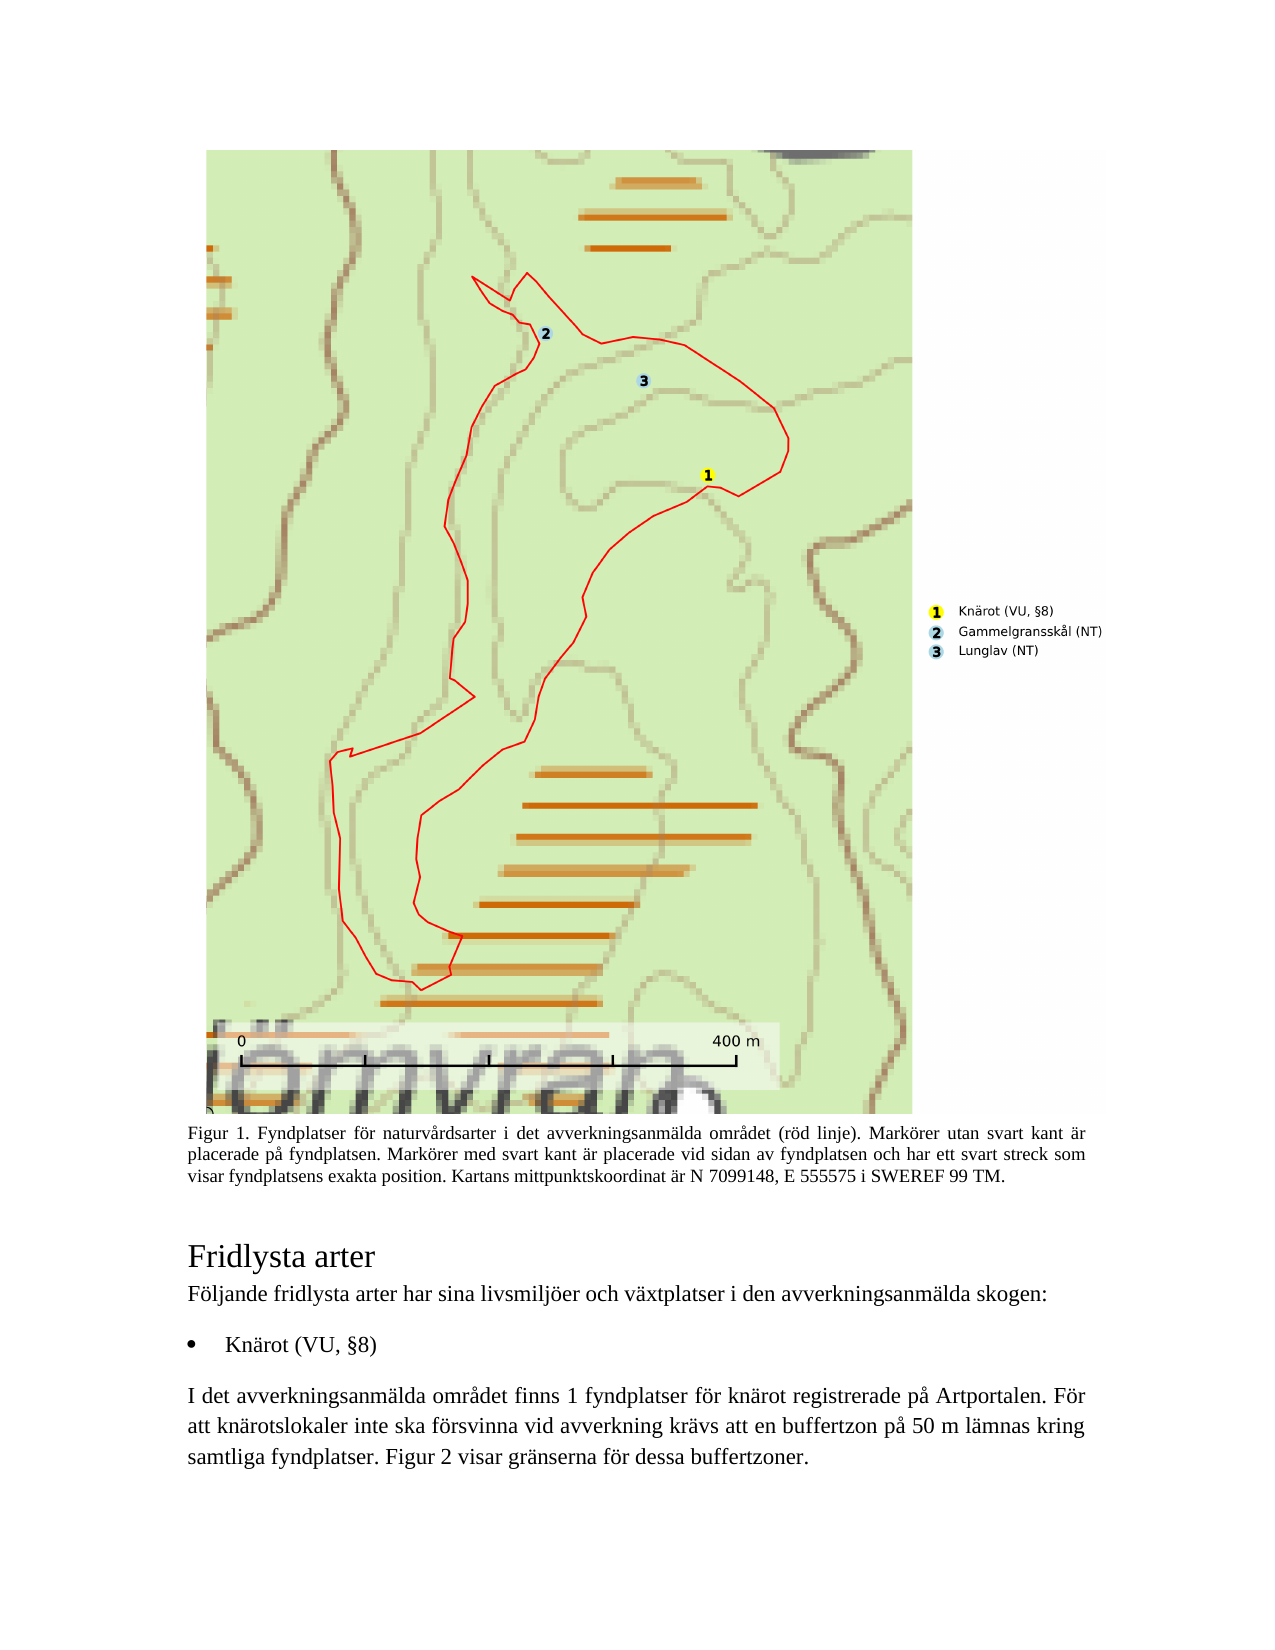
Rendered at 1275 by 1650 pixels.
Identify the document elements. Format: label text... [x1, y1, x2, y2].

subtitle Fridlysta arter [187, 1236, 1087, 1274]
text Figur 1. Fyndplatser för naturvårdsarter i det avverkningsanmälda området (röd linje). Markörer utan svart kant är placerade på fyndplatsen. Markörer med svart kant är placerade vid sidan av fyndplatsen och har ett svart streck som visar fyndplatsens exakta position. Kartans mittpunktskoordinat är N 7099148, E 555575 i SWEREF 99 TM. [187, 1122, 1087, 1186]
list Knärot (VU, §8) [187, 1331, 1087, 1358]
picture [206, 150, 1107, 1114]
text I det avverkningsanmälda området finns 1 fyndplatser för knärot registrerade på Artportalen. För att knärotslokaler inte ska försvinna vid avverkning krävs att en buffertzon på 50 m lämnas kring samtliga fyndplatser. Figur 2 visar gränserna för dessa buffertzoner. [187, 1382, 1087, 1469]
text Följande fridlysta arter har sina livsmiljöer och växtplatser i den avverkningsanmälda skogen: [187, 1280, 1087, 1307]
